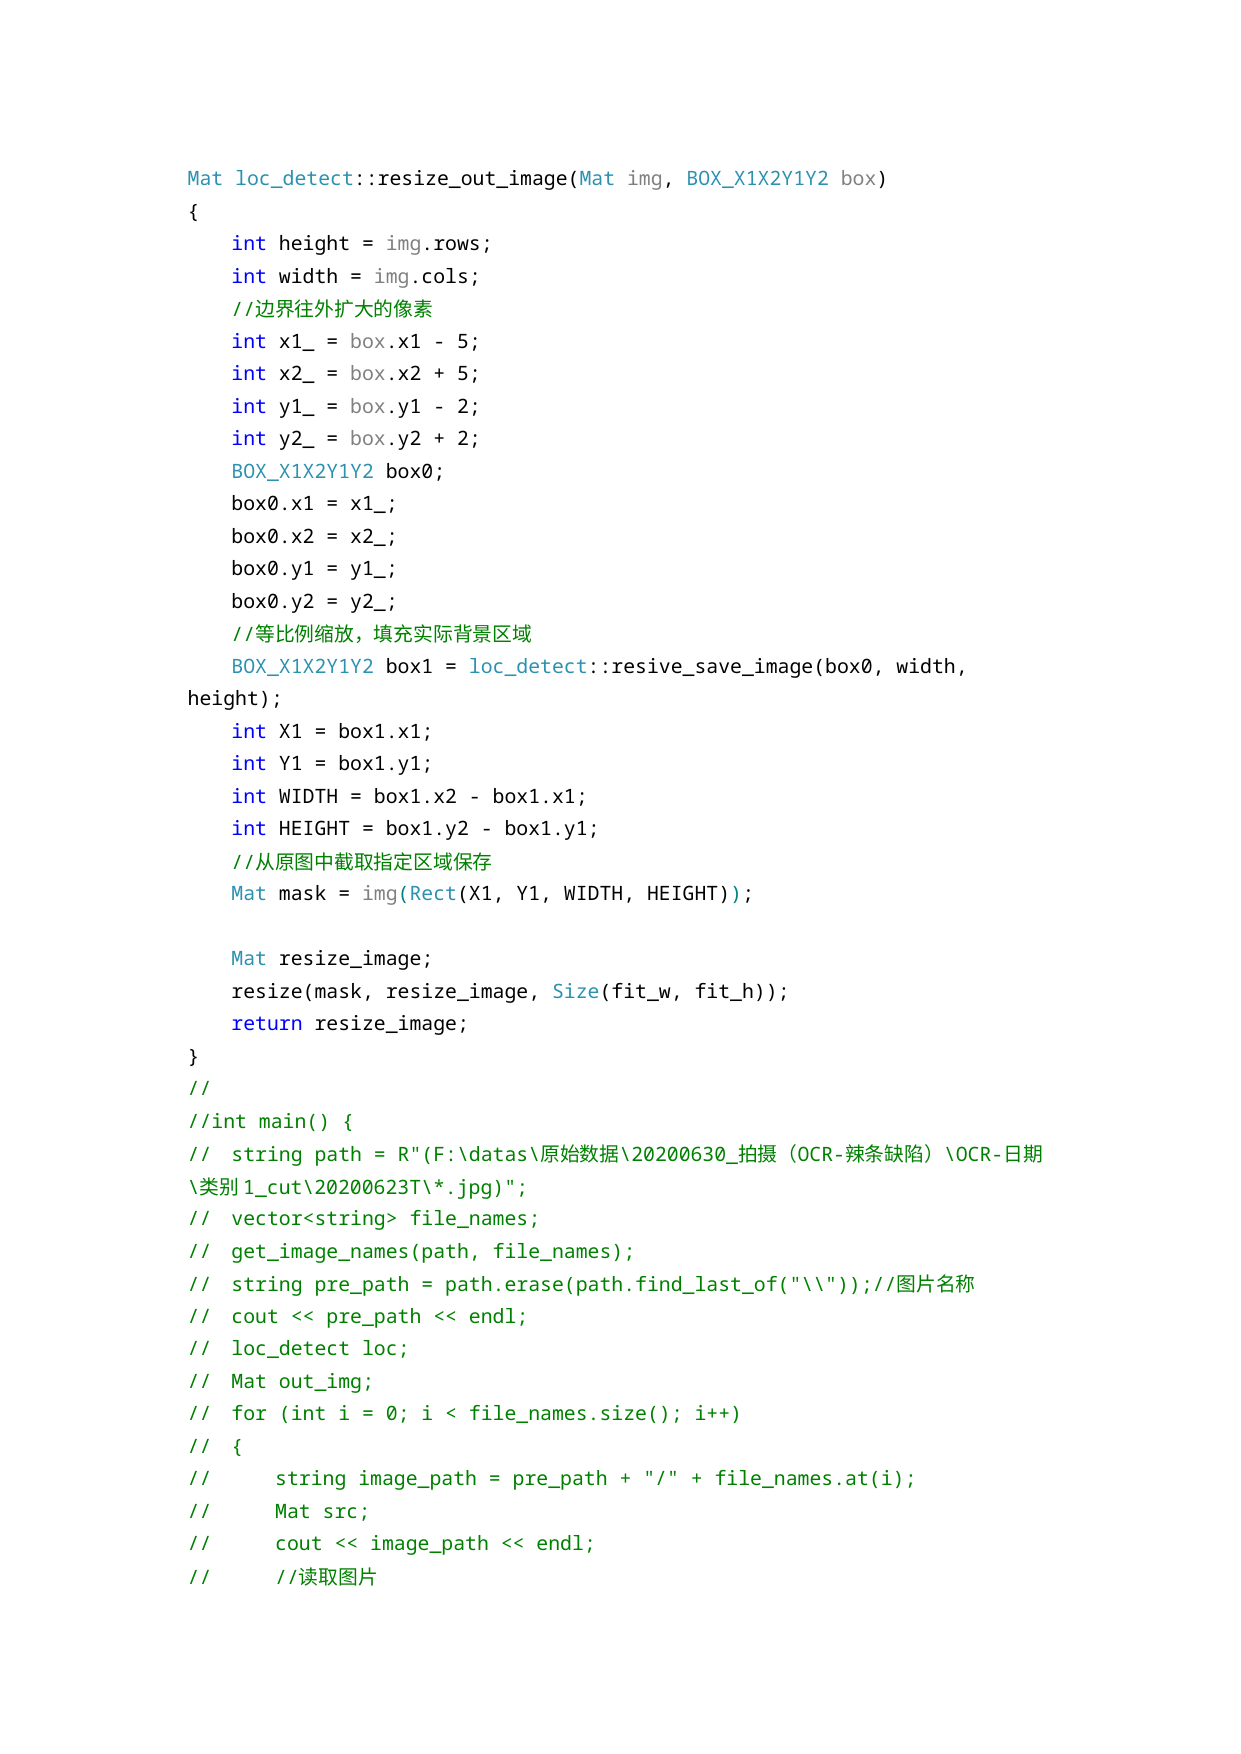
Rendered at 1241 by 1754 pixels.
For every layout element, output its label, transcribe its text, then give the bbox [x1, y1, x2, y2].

text int x2_ = box.x2 + 5; [187, 357, 1053, 389]
text // cout << image_path << endl; [187, 1527, 1053, 1559]
text // string image_path = pre_path + "/" + file_names.at(i); [187, 1462, 1053, 1494]
text // [187, 1072, 1053, 1104]
text // string path = R"(F:\datas\原始数据\20200630_拍摄（OCR-辣条缺陷）\OCR-日期\类别1_cut\20200623T\*.jpg)"; [187, 1137, 1053, 1202]
text // string pre_path = path.erase(path.find_last_of("\\"));//图片名称 [187, 1267, 1053, 1299]
text // for (int i = 0; i < file_names.size(); i++) [187, 1397, 1053, 1429]
text // { [187, 1429, 1053, 1462]
text // get_image_names(path, file_names); [187, 1234, 1053, 1267]
text resize(mask, resize_image, Size(fit_w, fit_h)); [187, 974, 1053, 1007]
text int WIDTH = box1.x2 - box1.x1; [187, 779, 1053, 812]
text // Mat src; [187, 1494, 1053, 1527]
text int y2_ = box.y2 + 2; [187, 422, 1053, 454]
text int x1_ = box.x1 - 5; [187, 324, 1053, 357]
text Mat mask = img(Rect(X1, Y1, WIDTH, HEIGHT)); [187, 877, 1053, 909]
text Mat loc_detect::resize_out_image(Mat img, BOX_X1X2Y1Y2 box) [187, 162, 1053, 194]
text // //读取图片 [187, 1559, 1053, 1592]
text Mat resize_image; [187, 942, 1053, 974]
text { [187, 194, 1053, 227]
text return resize_image; [187, 1007, 1053, 1039]
text // loc_detect loc; [187, 1332, 1053, 1364]
text int Y1 = box1.y1; [187, 747, 1053, 779]
text //边界往外扩大的像素 [187, 292, 1053, 324]
text BOX_X1X2Y1Y2 box0; [187, 454, 1053, 487]
text box0.x2 = x2_; [187, 519, 1053, 552]
text //int main() { [187, 1104, 1053, 1137]
text BOX_X1X2Y1Y2 box1 = loc_detect::resive_save_image(box0, width, height); [187, 649, 1053, 714]
text box0.y2 = y2_; [187, 584, 1053, 617]
text box0.y1 = y1_; [187, 552, 1053, 584]
text int width = img.cols; [187, 259, 1053, 292]
text // Mat out_img; [187, 1364, 1053, 1397]
text int X1 = box1.x1; [187, 714, 1053, 747]
text int HEIGHT = box1.y2 - box1.y1; [187, 812, 1053, 844]
text } [187, 1039, 1053, 1072]
text //等比例缩放，填充实际背景区域 [187, 617, 1053, 649]
text //从原图中截取指定区域保存 [187, 844, 1053, 877]
text // cout << pre_path << endl; [187, 1299, 1053, 1332]
text box0.x1 = x1_; [187, 487, 1053, 519]
text int y1_ = box.y1 - 2; [187, 389, 1053, 422]
text // vector<string> file_names; [187, 1202, 1053, 1234]
text int height = img.rows; [187, 227, 1053, 259]
